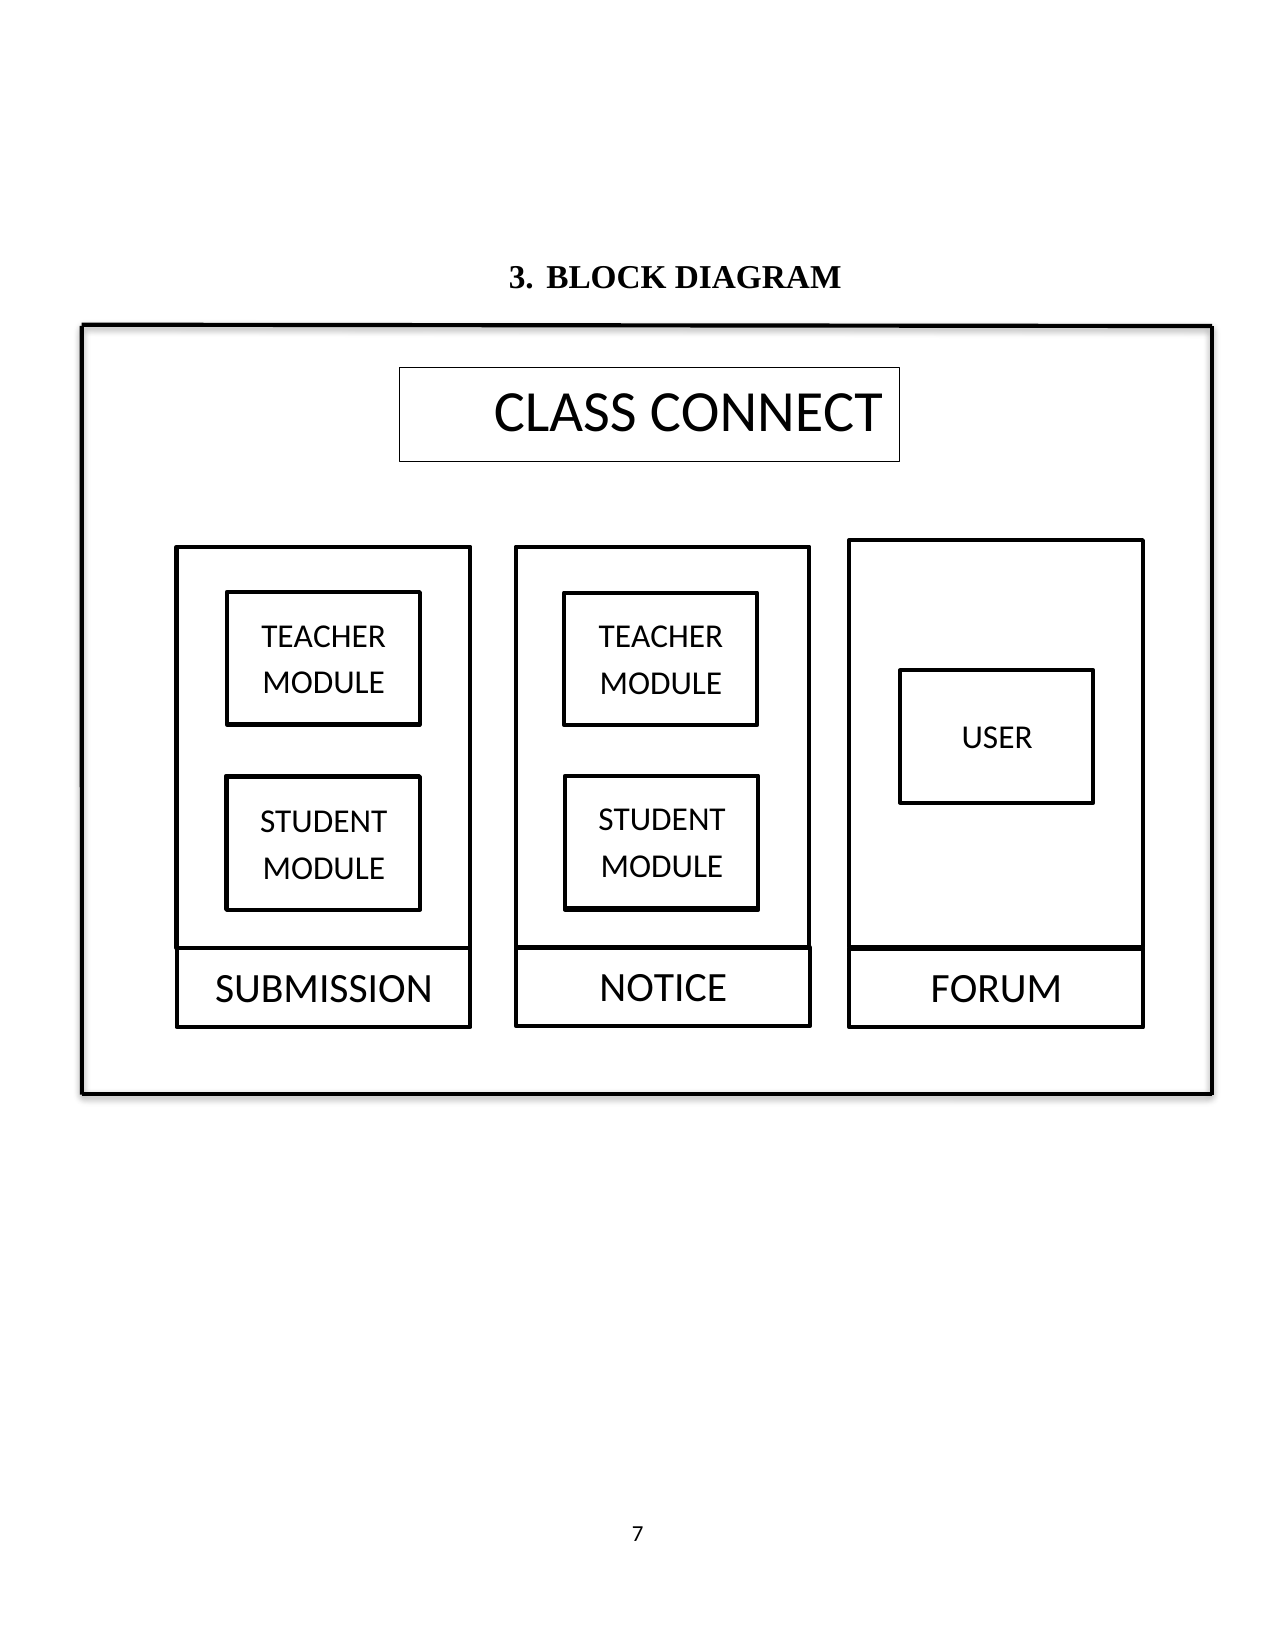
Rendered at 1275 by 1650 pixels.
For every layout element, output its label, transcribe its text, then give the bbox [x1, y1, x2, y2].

list BLOCK DIAGRAM [225, 258, 1125, 296]
